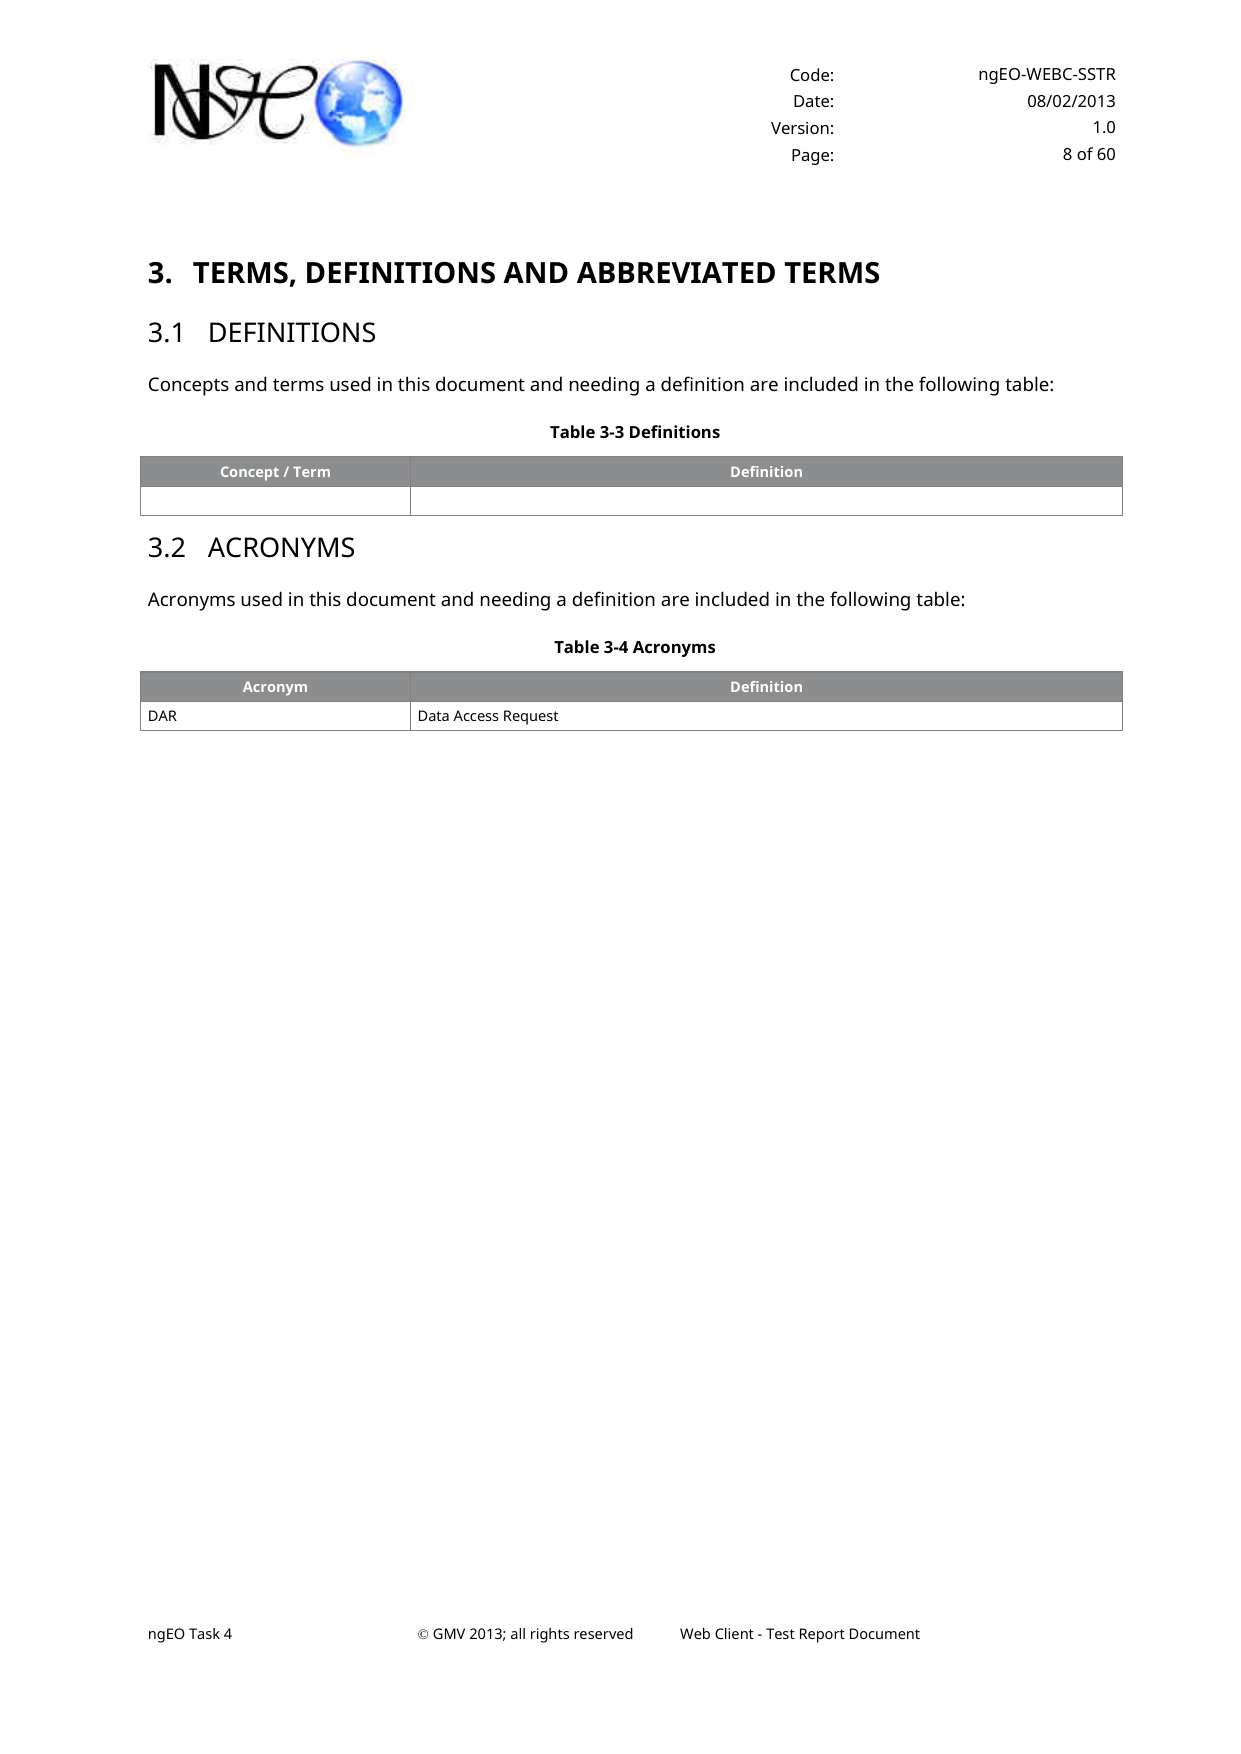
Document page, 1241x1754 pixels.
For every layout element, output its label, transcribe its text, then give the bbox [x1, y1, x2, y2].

table_header Acronym [141, 673, 410, 701]
subtitle Acronyms [148, 528, 1122, 565]
table_cell Data Access Request [411, 702, 1122, 730]
table_cell DAR [141, 702, 410, 730]
table_cell [141, 487, 410, 515]
table_cell [411, 487, 1122, 515]
table_header Definition [411, 457, 1122, 486]
subtitle Terms, Definitions and Abbreviated Terms [148, 253, 1122, 292]
table_header Concept / Term [141, 457, 410, 486]
text Concepts and terms used in this document and needing a definition are included in the following table: [148, 371, 1122, 396]
text Acronyms used in this document and needing a definition are included in the following table: [148, 586, 1122, 612]
subtitle Definitions [148, 313, 1122, 350]
table_header Definition [411, 673, 1122, 701]
